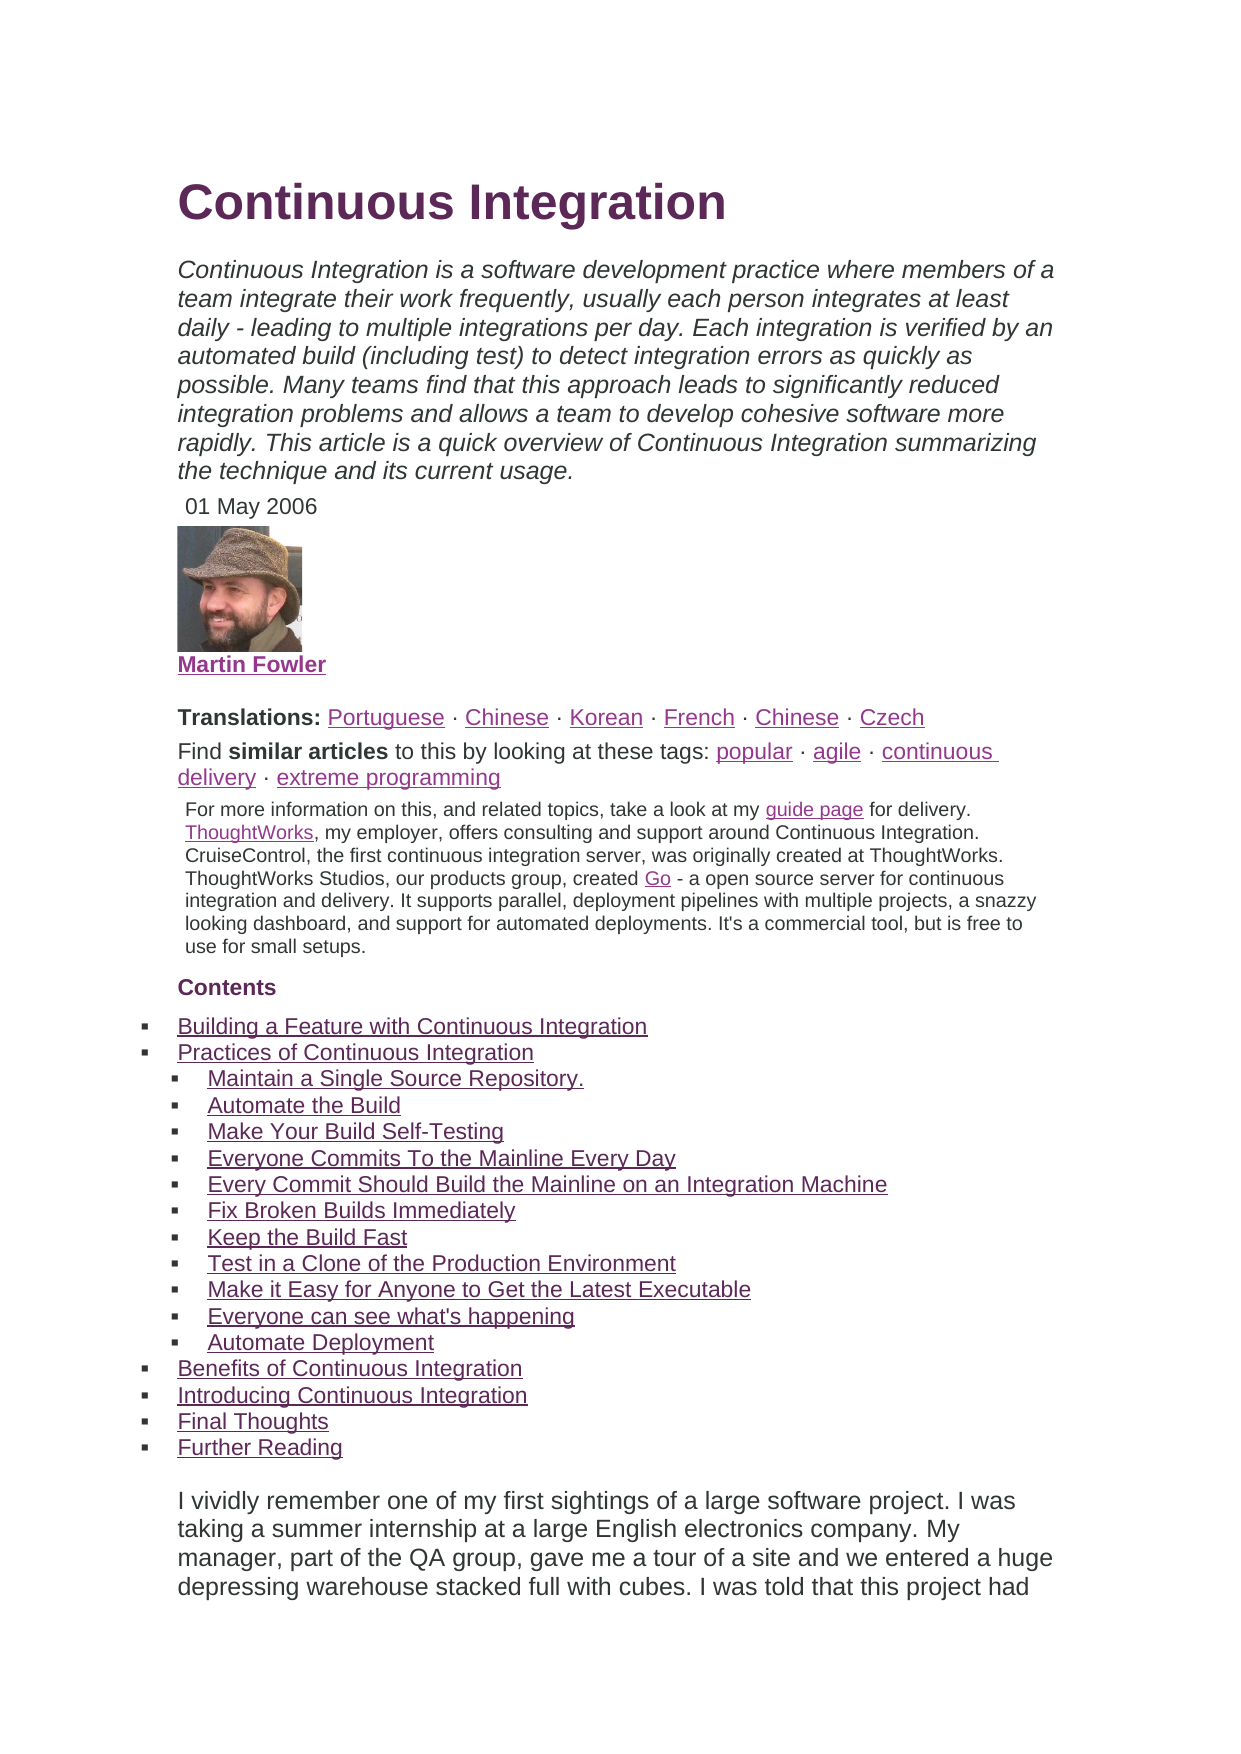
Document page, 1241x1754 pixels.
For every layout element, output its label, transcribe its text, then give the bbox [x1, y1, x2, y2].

list Automate the Build [170, 1092, 1033, 1118]
text Translations: Portuguese · Chinese · Korean · French · Chinese · Czech [177, 704, 1063, 731]
list Benefits of Continuous Integration [140, 1355, 1063, 1382]
list Make it Easy for Anyone to Get the Latest Executable [170, 1276, 1033, 1303]
list Final Thoughts [140, 1408, 1063, 1434]
list Maintain a Single Source Repository. [170, 1065, 1033, 1092]
list Fix Broken Builds Immediately [170, 1197, 1033, 1223]
picture [177, 526, 303, 652]
text ThoughtWorks, my employer, offers consulting and support around Continuous Integration. CruiseControl, the first continuous integration server, was originally created at ThoughtWorks. ThoughtWorks Studios, our products group, created Go - a open source server for continuous integration and delivery. It supports parallel, deployment pipelines with multiple projects, a snazzy looking dashboard, and support for automated deployments. It's a commercial tool, but is free to use for small setups. [185, 821, 1056, 957]
text For more information on this, and related topics, take a look at my guide page for delivery. [185, 798, 1056, 821]
list Every Commit Should Build the Mainline on an Integration Machine [170, 1171, 1033, 1197]
list Building a Feature with Continuous Integration [140, 1013, 1063, 1039]
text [177, 1486, 1063, 1601]
list Test in a Clone of the Production Environment [170, 1250, 1033, 1276]
text Contents [177, 974, 1063, 1000]
list Automate Deployment [170, 1329, 1033, 1355]
text Find similar articles to this by looking at these tags: popular · agile · continuous delivery · extreme programming [177, 738, 1063, 791]
list Everyone can see what's happening [170, 1303, 1033, 1329]
list Everyone Commits To the Mainline Every Day [170, 1144, 1033, 1171]
list Make Your Build Self-Testing [170, 1118, 1033, 1144]
list Further Reading [140, 1434, 1063, 1461]
list Introducing Continuous Integration [140, 1382, 1063, 1408]
list Keep the Build Fast [170, 1223, 1033, 1250]
text Martin Fowler [177, 651, 1063, 678]
list Practices of Continuous Integration [140, 1039, 1063, 1065]
text Continuous Integration [177, 173, 1063, 230]
text Continuous Integration is a software development practice where members of a team integrate their work frequently, usually each person integrates at least daily - leading to multiple integrations per day. Each integration is verified by an automated build (including test) to detect integration errors as quickly as possible. Many teams find that this approach leads to significantly reduced integration problems and allows a team to develop cohesive software more rapidly. This article is a quick overview of Continuous Integration summarizing the technique and its current usage. [177, 255, 1063, 485]
text 01 May 2006 [185, 493, 1056, 519]
